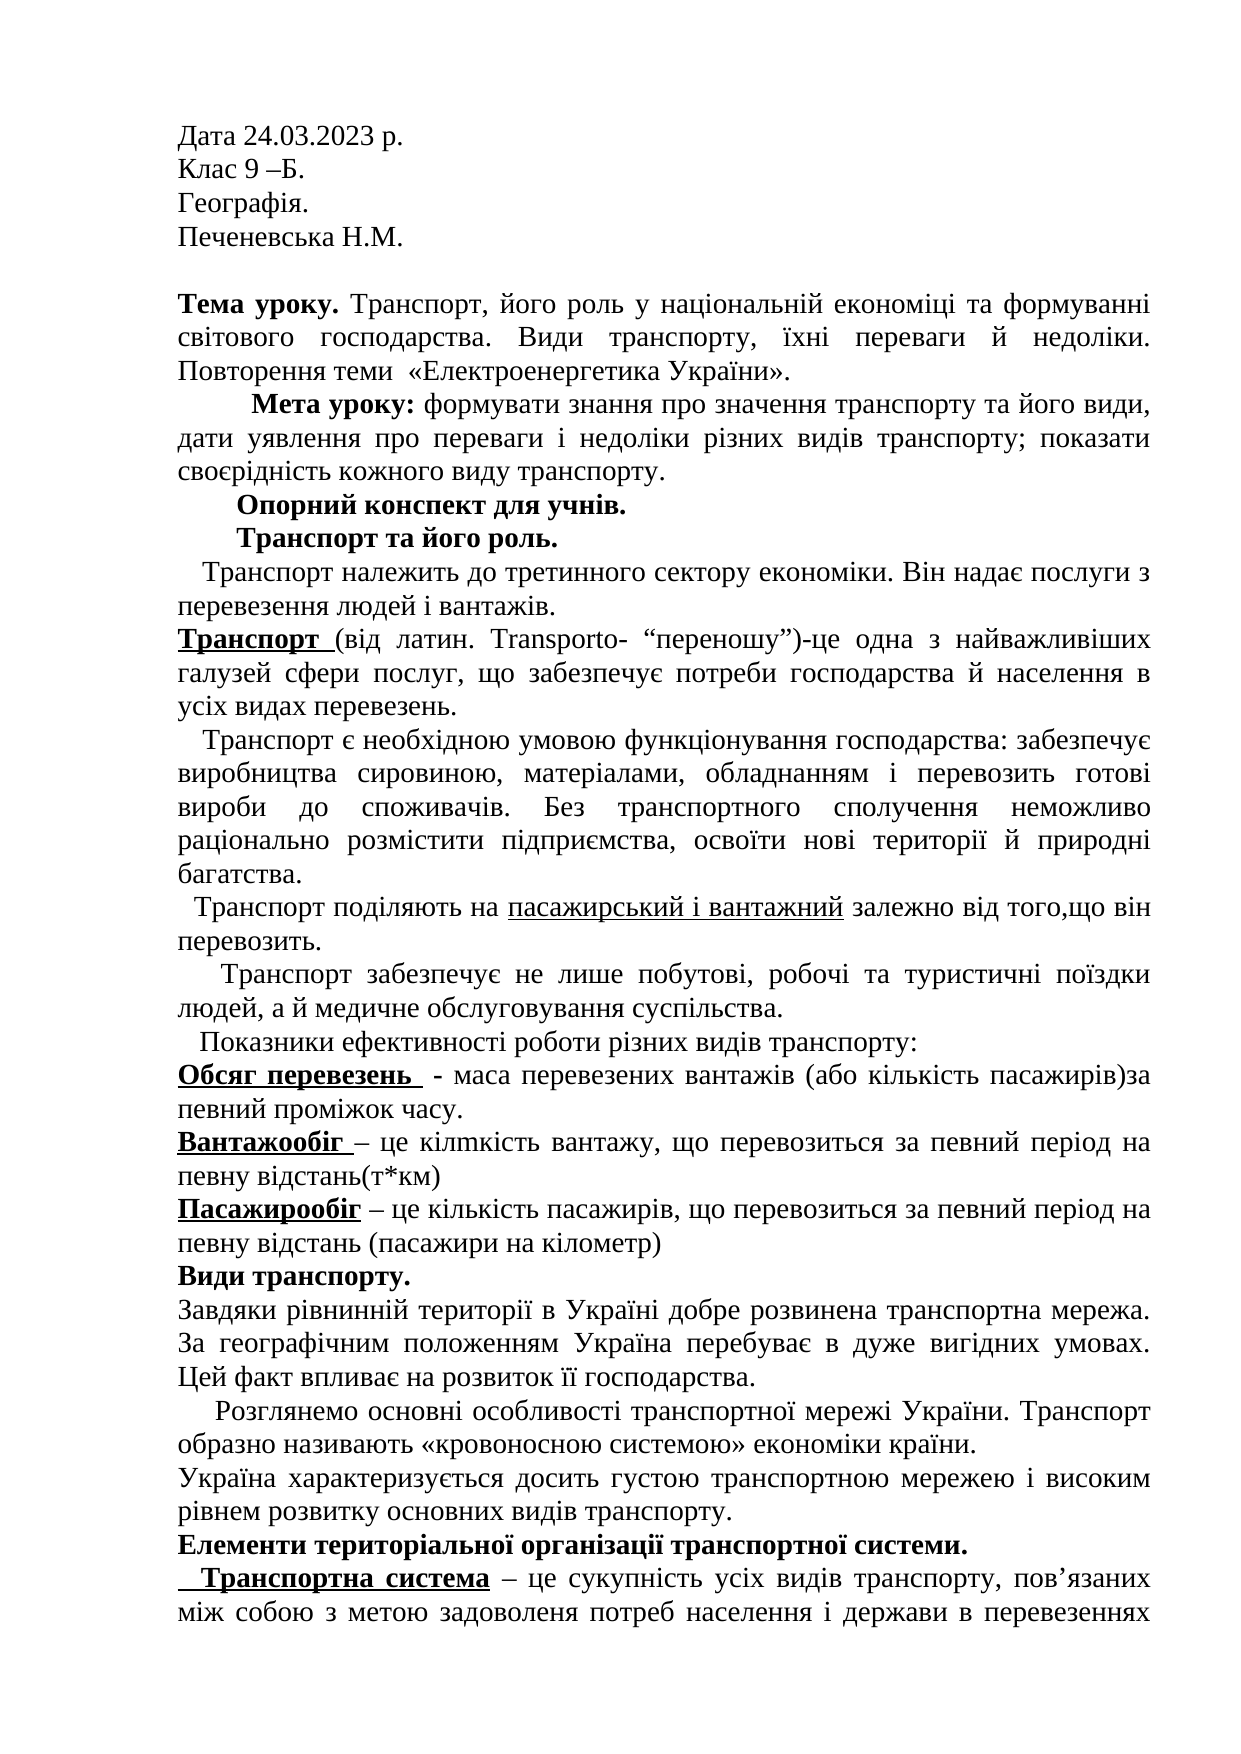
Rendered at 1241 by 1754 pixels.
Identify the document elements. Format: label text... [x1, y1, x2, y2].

text Транспорт та його роль. [177, 521, 1152, 554]
text Мета уроку: формувати знання про значення транспорту та його види, дати уявлення про переваги і недоліки різних видів транспорту; показати своєрідність кожного виду транспорту. [177, 386, 1152, 487]
text Вантажообіг – це кілmкість вантажу, що перевозиться за певний період на певну відстань(т*км) [177, 1124, 1152, 1191]
text Печеневська Н.М. [177, 219, 1152, 252]
text Транспорт належить до третинного сектору економіки. Він надає послуги з перевезення людей і вантажів. [177, 554, 1152, 621]
text Показники ефективності роботи різних видів транспорту: [177, 1024, 1152, 1057]
text Пасажирообіг – це кількість пасажирів, що перевозиться за певний період на певну відстань (пасажири на кілометр) [177, 1191, 1152, 1258]
text Транспорт забезпечує не лише побутові, робочі та туристичні поїздки людей, а й медичне обслуговування суспільства. [177, 957, 1152, 1024]
text Елементи територіальної організації транспортної системи. [177, 1527, 1152, 1560]
text Транспорт поділяють на пасажирський і вантажний залежно від того,що він перевозить. [177, 889, 1152, 957]
text Географія. [177, 185, 1152, 219]
text Опорний конспект для учнів. [177, 487, 1152, 521]
text Обсяг перевезень - маса перевезених вантажів (або кількість пасажирів)за певний проміжок часу. [177, 1057, 1152, 1124]
text Клас 9 –Б. [177, 152, 1152, 185]
text Україна характеризується досить густою транспортною мережею і високим рівнем розвитку основних видів транспорту. [177, 1460, 1152, 1527]
text Дата 24.03.2023 р. [177, 118, 1152, 152]
text Розглянемо основні особливості транспортної мережі України. Транспорт образно називають «кровоносною системою» економіки країни. [177, 1393, 1152, 1460]
text Транспорт (від латин. Transporto- “переношу”)-це одна з найважливіших галузей сфери послуг, що забезпечує потреби господарства й населення в усіх видах перевезень. [177, 621, 1152, 722]
text Транспорт є необхідною умовою функціонування господарства: забезпечує виробництва сировиною, матеріалами, обладнанням і перевозить готові вироби до споживачів. Без транспортного сполучення неможливо раціонально розмістити підприємства, освоїти нові території й природні багатства. [177, 722, 1152, 889]
text Види транспорту. [177, 1258, 1152, 1292]
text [177, 1560, 1152, 1627]
text Завдяки рівнинній території в Україні добре розвинена транспортна мережа. За географічним положенням Україна перебуває в дуже вигідних умовах. Цей факт впливає на розвиток її господарства. [177, 1292, 1152, 1393]
text Тема уроку. Транспорт, його роль у національній економіці та формуванні світового господарства. Види транспорту, їхні переваги й недоліки. Повторення теми «Електроенергетика України». [177, 286, 1152, 386]
